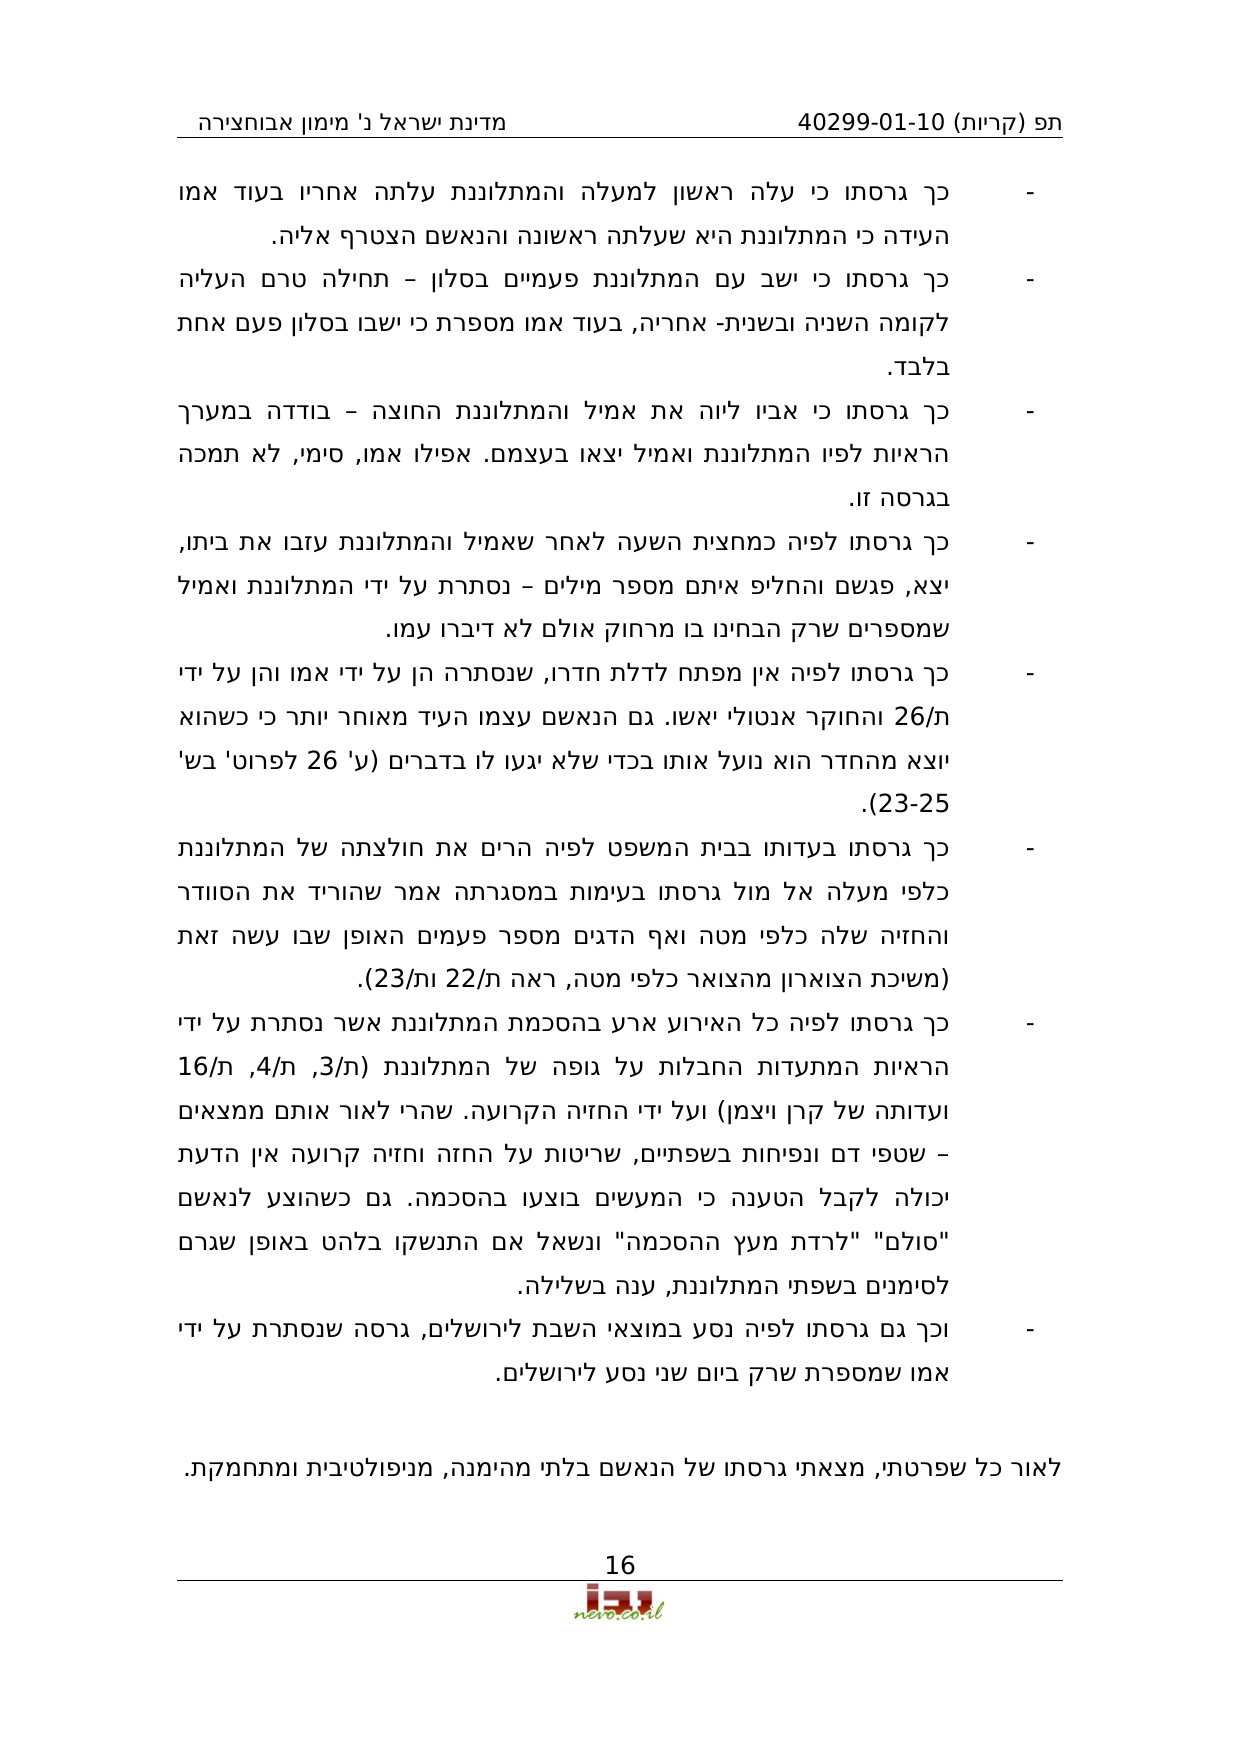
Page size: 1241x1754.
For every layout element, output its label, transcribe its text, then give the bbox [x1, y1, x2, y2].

list כך גרסתו כי ישב עם המתלוננת פעמיים בסלון – תחילה טרם העליה לקומה השניה ובשנית- אחריה, בעוד אמו מספרת כי ישבו בסלון פעם אחת בלבד. [177, 265, 1026, 381]
list כך גרסתו לפיה כל האירוע ארע בהסכמת המתלוננת אשר נסתרת על ידי הראיות המתעדות החבלות על גופה של המתלוננת (ת/3, ת/4, ת/16 ועדותה של קרן ויצמן) ועל ידי החזיה הקרועה. שהרי לאור אותם ממצאים – שטפי דם ונפיחות בשפתיים, שריטות על החזה וחזיה קרועה אין הדעת יכולה לקבל הטענה כי המעשים בוצעו בהסכמה. גם כשהוצע לנאשם "סולם" "לרדת מעץ ההסכמה" ונשאל אם התנשקו בלהט באופן שגרם לסימנים בשפתי המתלוננת, ענה בשלילה. [177, 1008, 1026, 1300]
list כך גרסתו לפיה כמחצית השעה לאחר שאמיל והמתלוננת עזבו את ביתו, יצא, פגשם והחליפ איתם מספר מילים – נסתרת על ידי המתלוננת ואמיל שמספרים שרק הבחינו בו מרחוק אולם לא דיברו עמו. [177, 527, 1026, 644]
list כך גרסתו לפיה אין מפתח לדלת חדרו, שנסתרה הן על ידי אמו והן על ידי ת/26 והחוקר אנטולי יאשו. גם הנאשם עצמו העיד מאוחר יותר כי כשהוא יוצא מהחדר הוא נועל אותו בכדי שלא יגעו לו בדברים (ע' 26 לפרוט' בש' 23-25). [177, 658, 1026, 819]
text לאור כל שפרטתי, מצאתי גרסתו של הנאשם בלתי מהימנה, מניפולטיבית ומתחמקת. [177, 1453, 1063, 1482]
picture [574, 1583, 666, 1621]
list כך גרסתו כי עלה ראשון למעלה והמתלוננת עלתה אחריו בעוד אמו העידה כי המתלוננת היא שעלתה ראשונה והנאשם הצטרף אליה. [177, 177, 1026, 250]
list וכך גם גרסתו לפיה נסע במוצאי השבת לירושלים, גרסה שנסתרת על ידי אמו שמספרת שרק ביום שני נסע לירושלים. [177, 1315, 1026, 1388]
list כך גרסתו בעדותו בבית המשפט לפיה הרים את חולצתה של המתלוננת כלפי מעלה אל מול גרסתו בעימות במסגרתה אמר שהוריד את הסוודר והחזיה שלה כלפי מטה ואף הדגים מספר פעמים האופן שבו עשה זאת (משיכת הצוארון מהצואר כלפי מטה, ראה ת/22 ות/23). [177, 833, 1026, 994]
list כך גרסתו כי אביו ליוה את אמיל והמתלוננת החוצה – בודדה במערך הראיות לפיו המתלוננת ואמיל יצאו בעצמם. אפילו אמו, סימי, לא תמכה בגרסה זו. [177, 396, 1026, 513]
